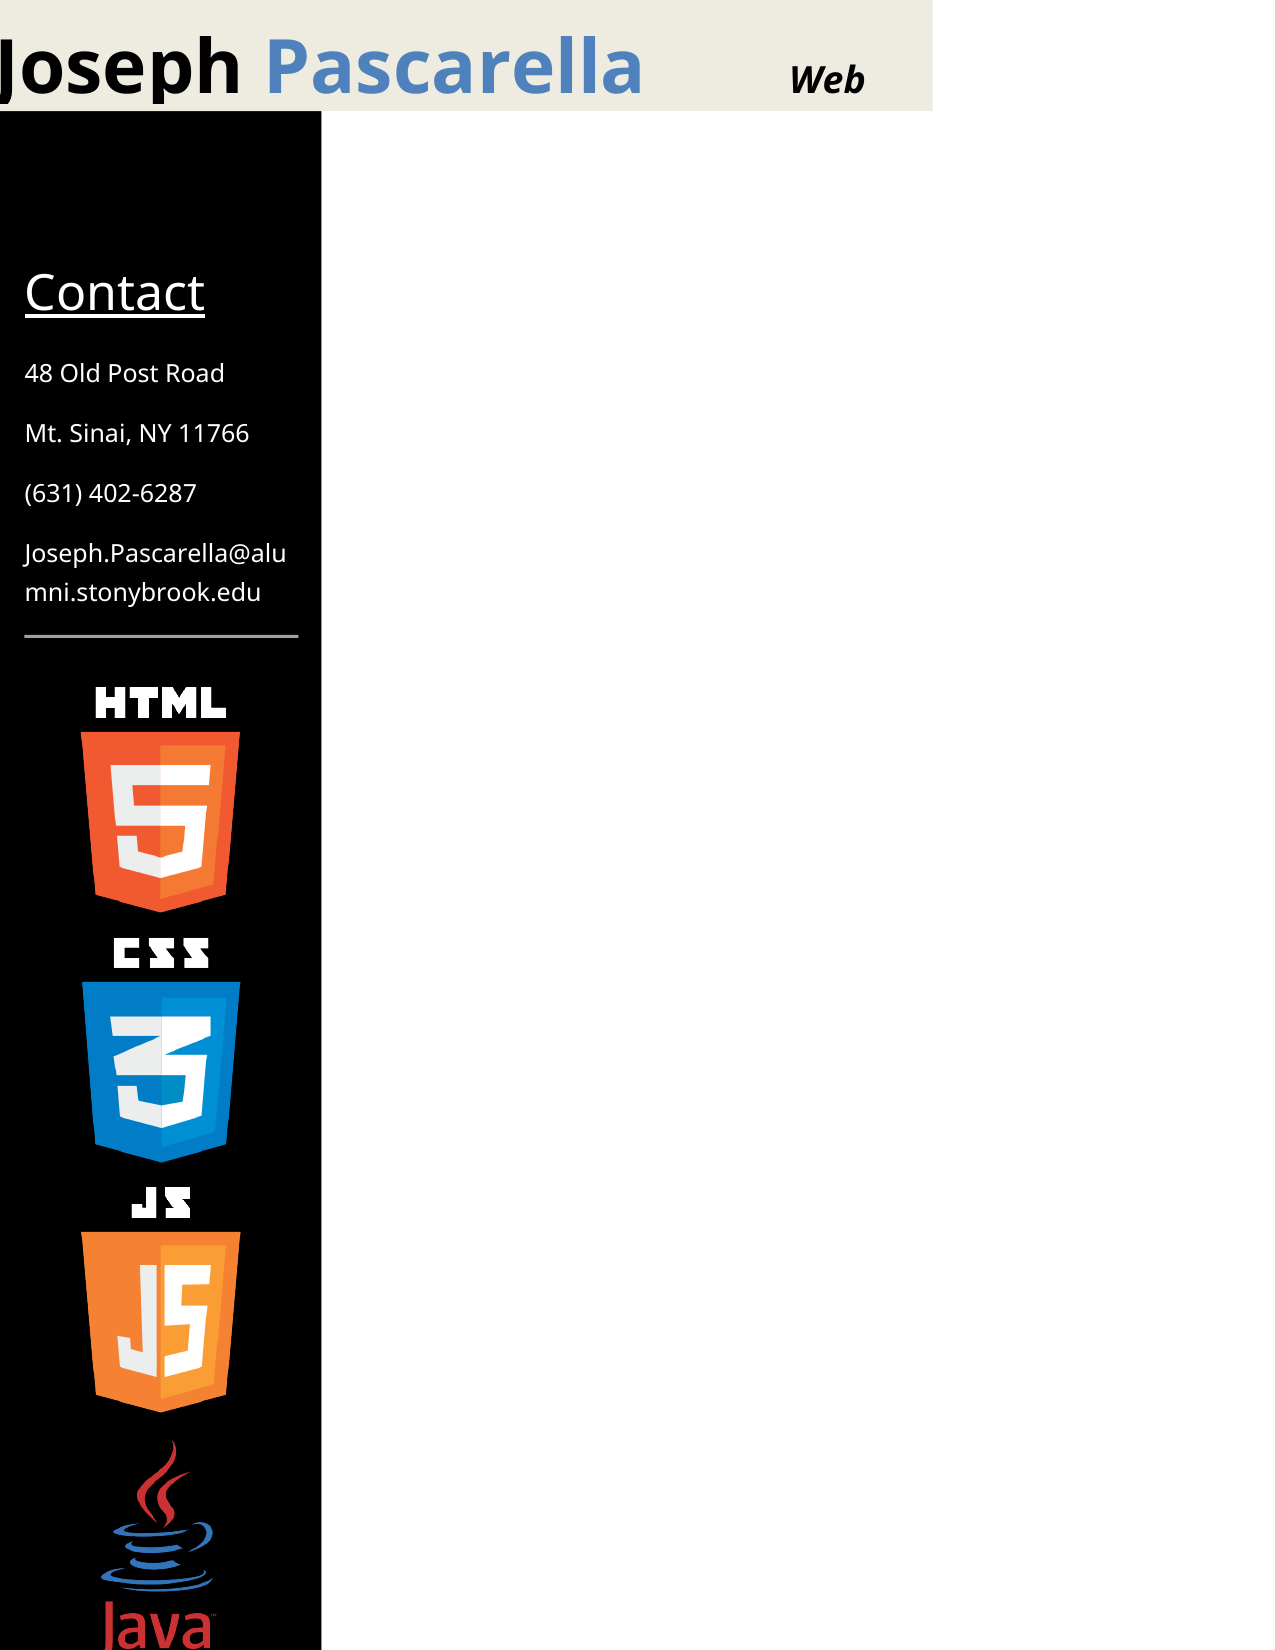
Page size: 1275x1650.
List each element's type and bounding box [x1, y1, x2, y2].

picture [48, 687, 274, 913]
picture [48, 1187, 274, 1413]
picture [48, 1437, 274, 1650]
picture [48, 937, 274, 1163]
